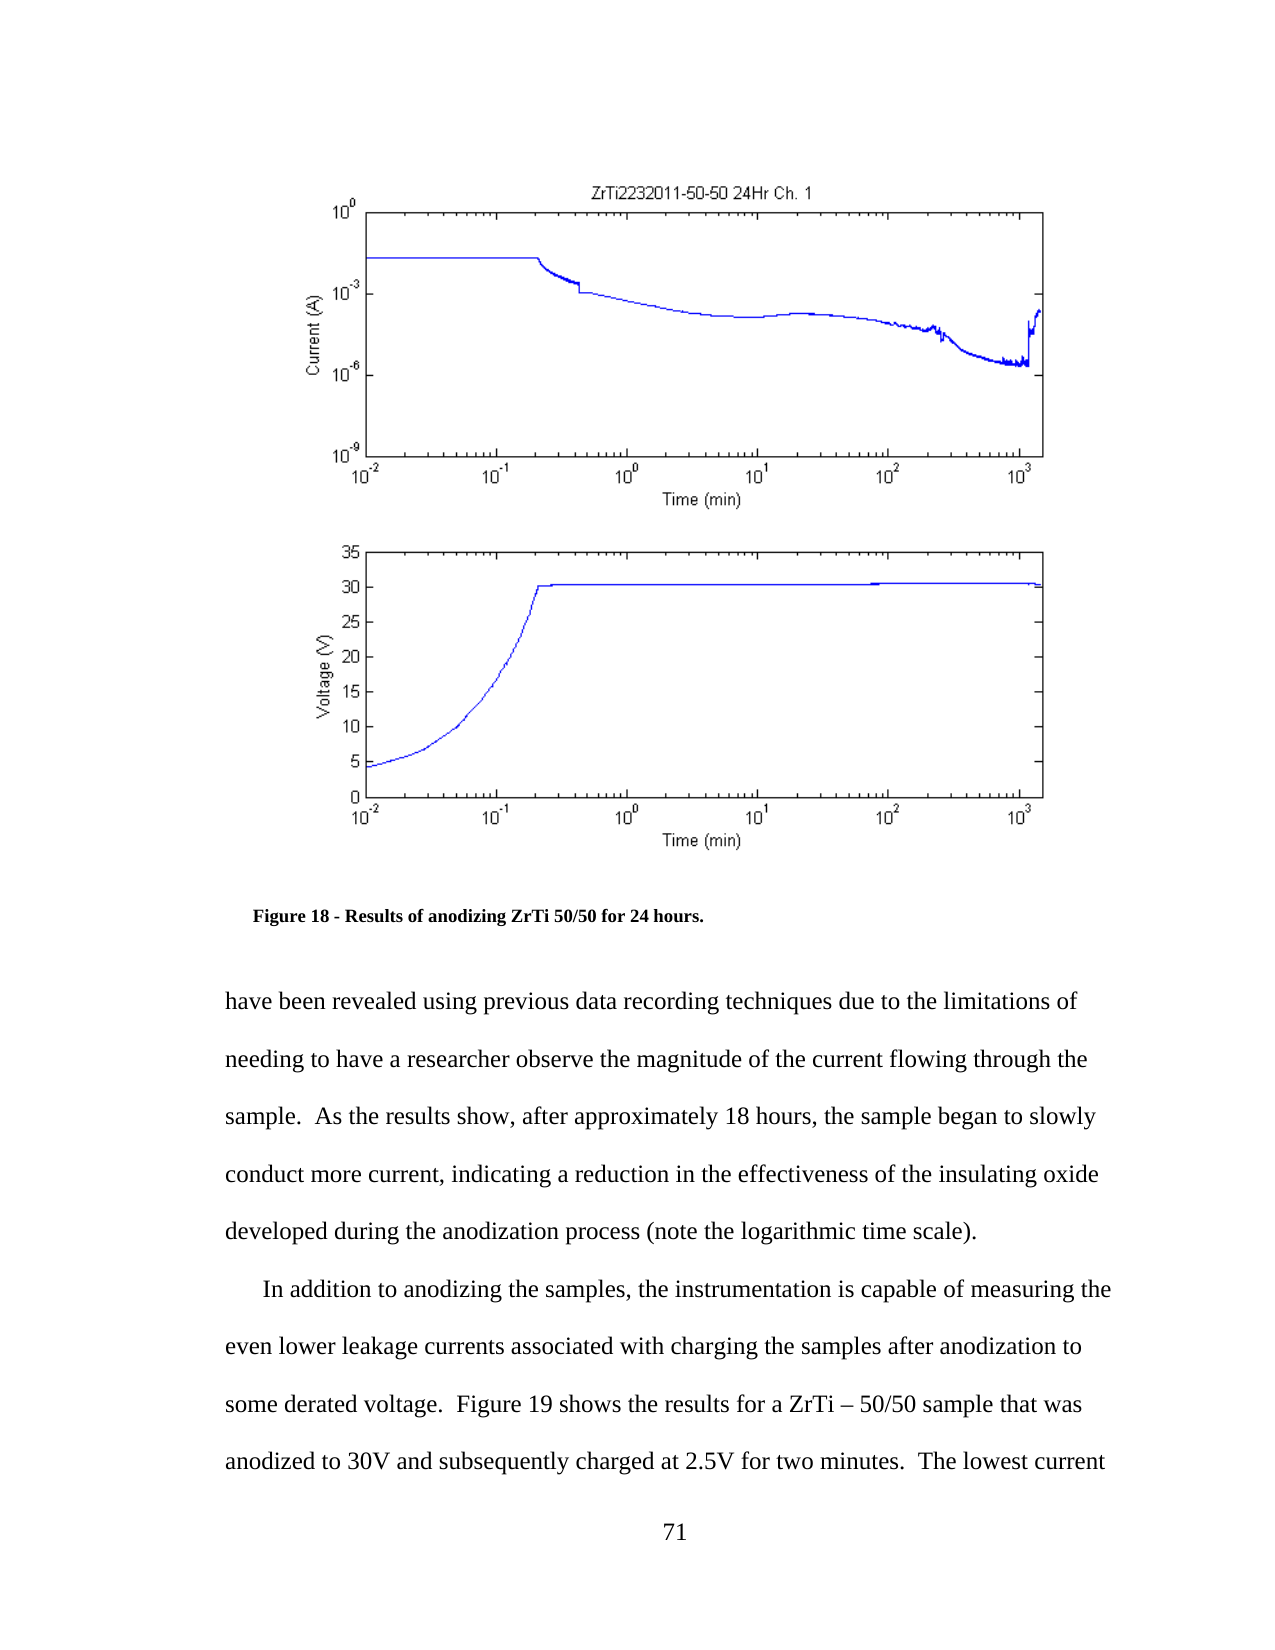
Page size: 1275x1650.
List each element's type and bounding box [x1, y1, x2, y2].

picture [252, 158, 1125, 876]
text [225, 1274, 1125, 1475]
text [225, 150, 1125, 1245]
